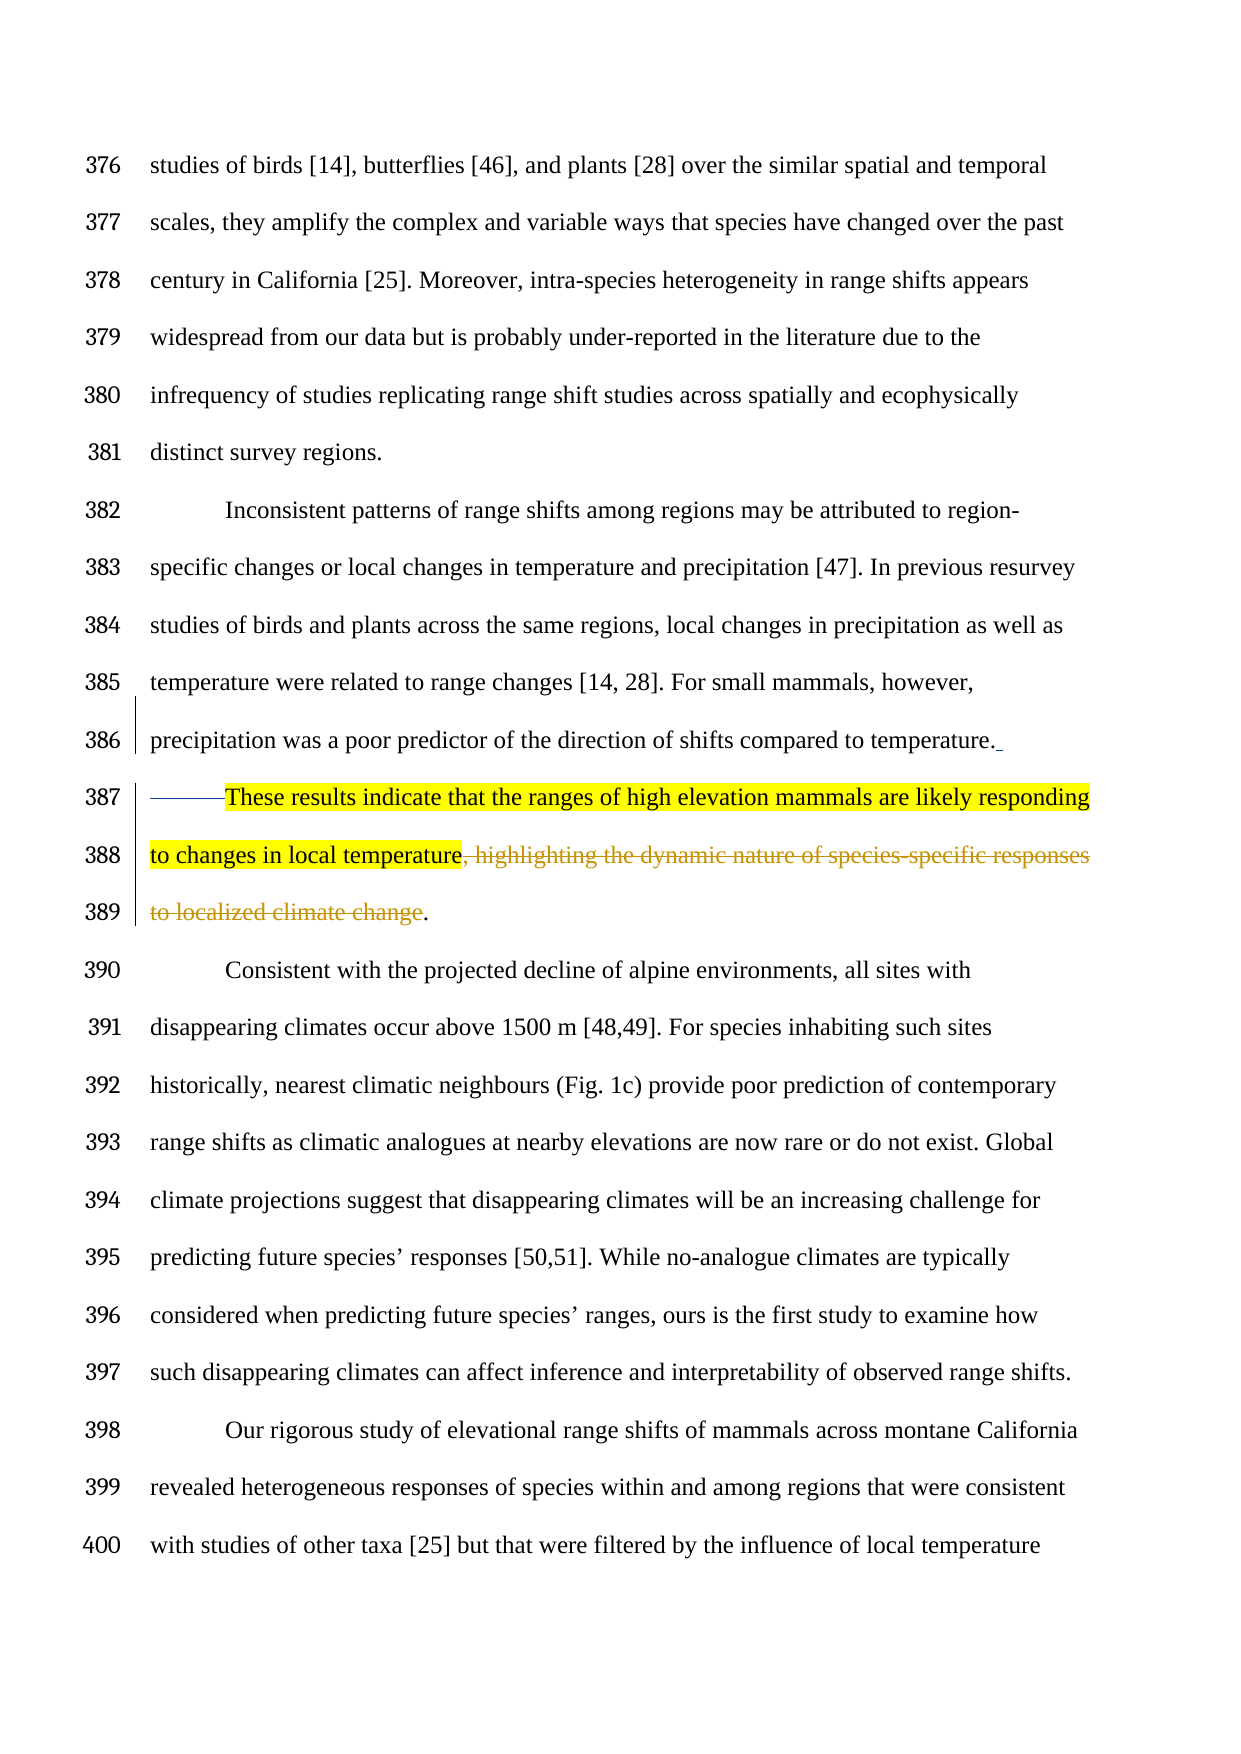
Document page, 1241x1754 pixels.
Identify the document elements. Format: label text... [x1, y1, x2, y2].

text These results indicate that the ranges of high elevation mammals are likely responding to changes in local temperature. [150, 782, 1090, 798]
text Inconsistent patterns of range shifts among regions may be attributed to region-specific changes or local changes in temperature and precipitation []. In previous resurvey studies of birds and plants across the same regions, local changes in precipitation as well as temperature were related to range changes [14, 28]. For small mammals, however, precipitation was a poor predictor of the direction of shifts compared to temperature. [150, 495, 1090, 754]
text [150, 1415, 1090, 1559]
text Consistent with the projected decline of alpine environments, all sites with disappearing climates occur above 1500 m [,]. For species inhabiting such sites historically, nearest climatic neighbours (Fig. 1c) provide poor prediction of contemporary range shifts as climatic analogues at nearby elevations are now rare or do not exist. Global climate projections suggest that disappearing climates will be an increasing challenge for predicting future species’ responses [,]. While no-analogue climates are typically considered when predicting future species’ ranges, ours is the first study to examine how such disappearing climates can affect inference and interpretability of observed range shifts. [150, 955, 1090, 1386]
text These results indicate that the ranges of high elevation mammals are likely responding to changes in local temperature. [150, 799, 1090, 856]
text These results indicate that the ranges of high elevation mammals are likely responding to changes in local temperature. [150, 857, 1090, 926]
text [150, 150, 1090, 466]
